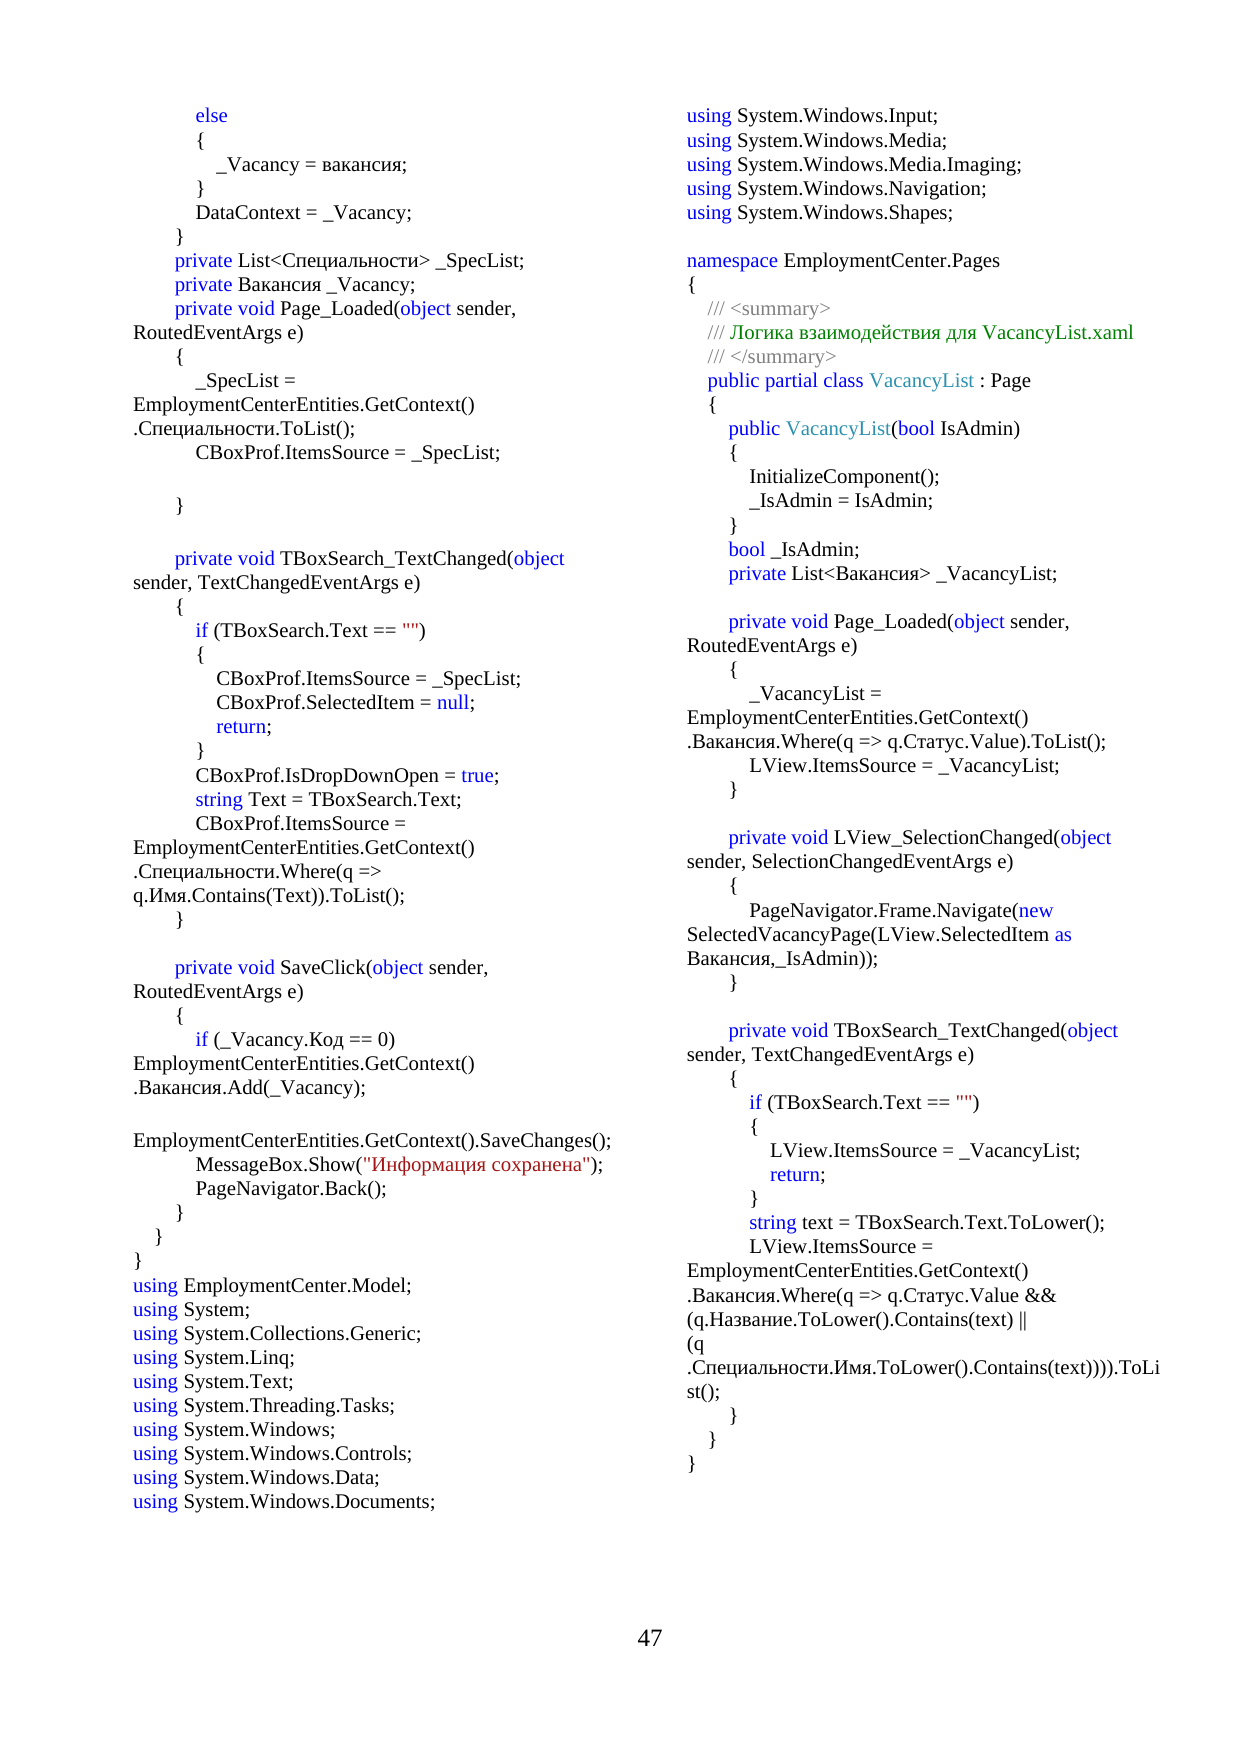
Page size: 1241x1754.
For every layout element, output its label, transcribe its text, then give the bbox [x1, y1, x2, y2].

text public partial class VacancyList : Page [687, 368, 1167, 392]
text } [687, 1451, 1167, 1475]
text CBoxProf.ItemsSource = _SpecList; [133, 666, 613, 690]
text EmploymentCenterEntities.GetContext().SaveChanges(); [133, 1099, 613, 1152]
text private List<Вакансия> _VacancyList; [687, 561, 1167, 585]
text { [133, 127, 613, 152]
text using System.Text; [133, 1369, 613, 1393]
text } [133, 738, 613, 762]
text { [687, 1114, 1167, 1138]
text } [687, 1427, 1167, 1451]
text using System.Windows.Data; [133, 1465, 613, 1489]
text } [687, 777, 1167, 801]
text } [133, 224, 613, 248]
text MessageBox.Show("Информация сохранена"); [133, 1152, 613, 1176]
text CBoxProf.SelectedItem = null; [133, 690, 613, 714]
text if (TBoxSearch.Text == "") [687, 1090, 1167, 1114]
text _SpecList = EmploymentCenterEntities.GetContext().Специальности.ToList(); [133, 368, 613, 440]
text else [133, 103, 613, 127]
text private List<Специальности> _SpecList; [133, 248, 613, 272]
text } [687, 1186, 1167, 1210]
text private void Page_Loaded(object sender, RoutedEventArgs e) [687, 609, 1167, 657]
text CBoxProf.ItemsSource = _SpecList; [133, 440, 613, 464]
text private void SaveClick(object sender, RoutedEventArgs e) [133, 955, 613, 1003]
text } [133, 176, 613, 200]
text LView.ItemsSource = EmploymentCenterEntities.GetContext().Вакансия.Where(q => q.Статус.Value && (q.Название.ToLower().Contains(text) || (q.Специальности.Имя.ToLower().Contains(text)))).ToList(); [687, 1234, 1167, 1403]
text /// Логика взаимодействия для VacancyList.xaml [687, 320, 1167, 344]
text public VacancyList(bool IsAdmin) [687, 416, 1167, 440]
text using System.Windows.Navigation; [687, 176, 1167, 200]
text } [133, 493, 613, 517]
text string Text = TBoxSearch.Text; [133, 787, 613, 811]
text using System.Windows.Media.Imaging; [687, 152, 1167, 176]
text { [133, 344, 613, 368]
text { [133, 642, 613, 666]
text LView.ItemsSource = _VacancyList; [687, 753, 1167, 777]
text { [687, 657, 1167, 681]
text DataContext = _Vacancy; [133, 200, 613, 224]
text bool _IsAdmin; [687, 537, 1167, 561]
text private Вакансия _Vacancy; [133, 272, 613, 296]
text CBoxProf.ItemsSource = EmploymentCenterEntities.GetContext().Специальности.Where(q => q.Имя.Contains(Text)).ToList(); [133, 811, 613, 907]
text { [133, 594, 613, 618]
text } [133, 1200, 613, 1224]
text using System.Collections.Generic; [133, 1321, 613, 1345]
text using System; [133, 1297, 613, 1321]
text using System.Linq; [133, 1345, 613, 1369]
text using System.Windows.Documents; [133, 1489, 613, 1513]
text string text = TBoxSearch.Text.ToLower(); [687, 1210, 1167, 1234]
text } [687, 1403, 1167, 1427]
text } [133, 1248, 613, 1272]
text CBoxProf.IsDropDownOpen = true; [133, 762, 613, 787]
text return; [687, 1162, 1167, 1186]
text { [133, 1003, 613, 1027]
text private void TBoxSearch_TextChanged(object sender, TextChangedEventArgs e) [687, 1018, 1167, 1066]
text { [687, 1066, 1167, 1090]
text } [687, 970, 1167, 994]
text if (TBoxSearch.Text == "") [133, 618, 613, 642]
text { [687, 392, 1167, 416]
text _VacancyList = EmploymentCenterEntities.GetContext().Вакансия.Where(q => q.Статус.Value).ToList(); [687, 681, 1167, 753]
text } [133, 1224, 613, 1248]
text InitializeComponent(); [687, 464, 1167, 488]
text private void LView_SelectionChanged(object sender, SelectionChangedEventArgs e) [687, 825, 1167, 873]
text using System.Windows.Shapes; [687, 200, 1167, 224]
text using System.Windows.Input; [687, 103, 1167, 127]
text if (_Vacancy.Код == 0) EmploymentCenterEntities.GetContext().Вакансия.Add(_Vacancy); [133, 1027, 613, 1099]
text { [687, 440, 1167, 464]
text namespace EmploymentCenter.Pages [687, 248, 1167, 272]
text /// </summary> [687, 344, 1167, 368]
text } [133, 907, 613, 931]
text using EmploymentCenter.Model; [133, 1272, 613, 1297]
text private void Page_Loaded(object sender, RoutedEventArgs e) [133, 296, 613, 344]
text using System.Windows; [133, 1417, 613, 1441]
text { [687, 272, 1167, 296]
text return; [133, 714, 613, 738]
text using System.Windows.Controls; [133, 1441, 613, 1465]
text /// <summary> [687, 296, 1167, 320]
text { [687, 873, 1167, 897]
text using System.Windows.Media; [687, 127, 1167, 152]
text } [687, 512, 1167, 537]
text _IsAdmin = IsAdmin; [687, 488, 1167, 512]
text LView.ItemsSource = _VacancyList; [687, 1138, 1167, 1162]
text using System.Threading.Tasks; [133, 1393, 613, 1417]
text _Vacancy = вакансия; [133, 152, 613, 176]
text private void TBoxSearch_TextChanged(object sender, TextChangedEventArgs e) [133, 546, 613, 594]
text PageNavigator.Back(); [133, 1176, 613, 1200]
text PageNavigator.Frame.Navigate(new SelectedVacancyPage(LView.SelectedItem as Вакансия,_IsAdmin)); [687, 897, 1167, 970]
